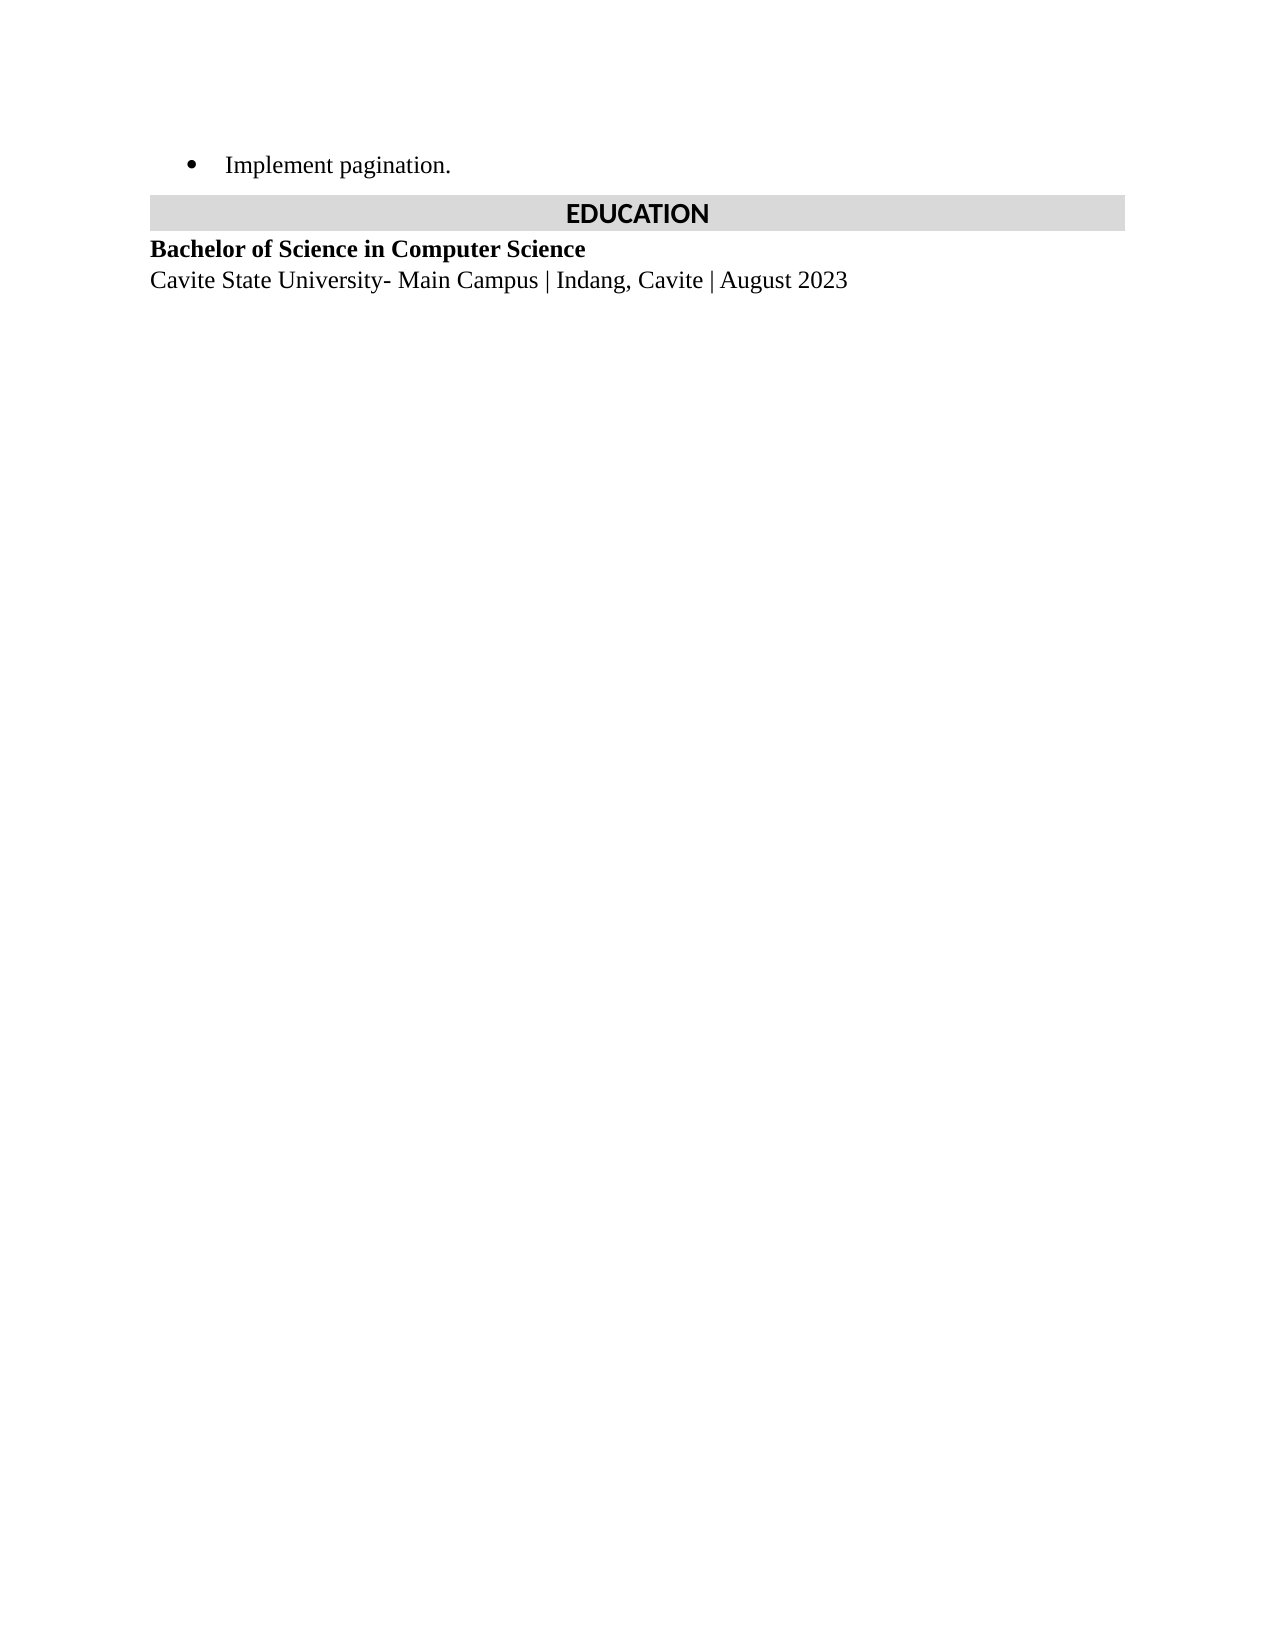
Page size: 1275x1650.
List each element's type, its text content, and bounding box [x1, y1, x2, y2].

text EDUCATION [150, 195, 1125, 231]
text Bachelor of Science in Computer Science [150, 234, 1125, 263]
list Implement pagination. [187, 150, 1125, 179]
text Cavite State University- Main Campus | Indang, Cavite | August 2023 [150, 265, 1125, 294]
